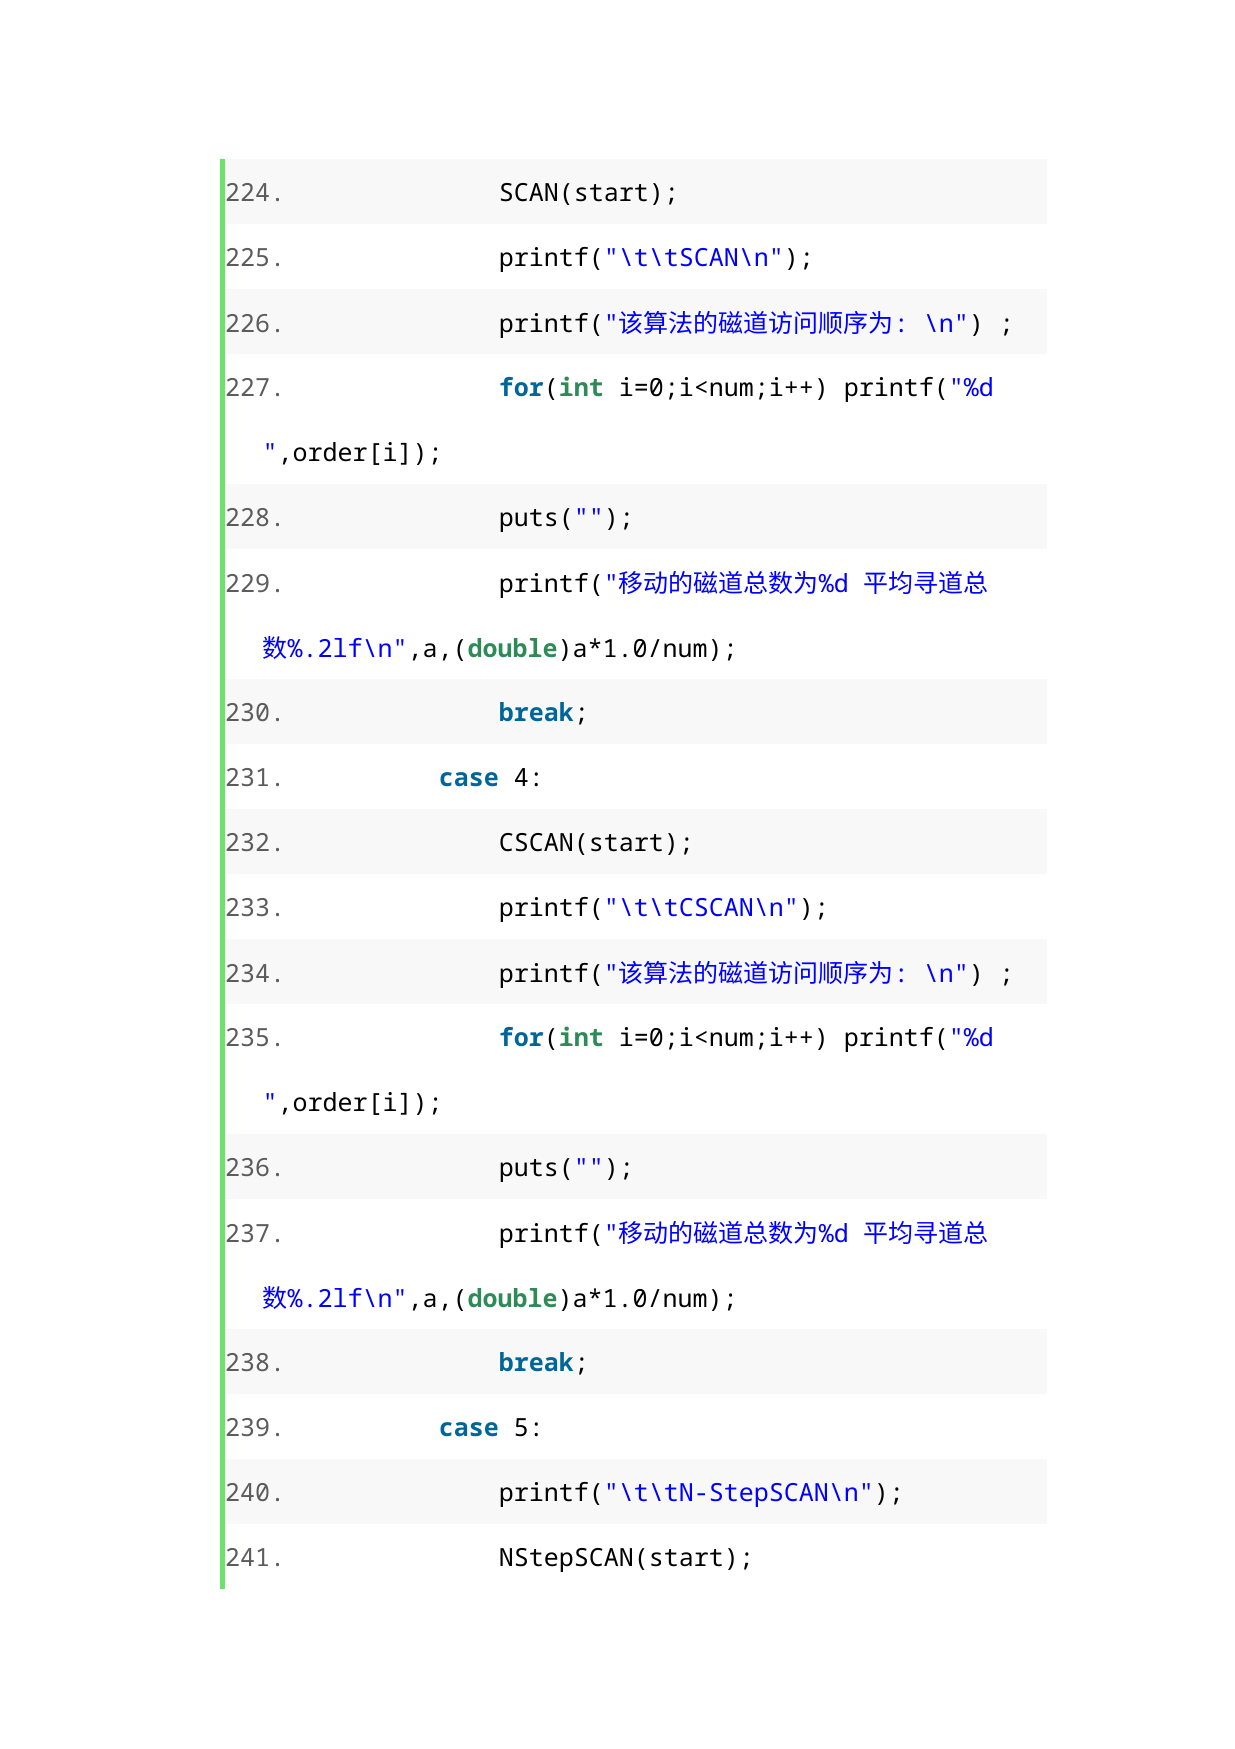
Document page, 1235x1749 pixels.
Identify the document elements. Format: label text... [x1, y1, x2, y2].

list NStepSCAN(start); [225, 1524, 1047, 1589]
list for(int i=0;i<num;i++) printf("%d ",order[i]); [225, 354, 1047, 484]
list SCAN(start); [225, 159, 1047, 224]
list printf("\t\tN-StepSCAN\n"); [225, 1459, 1047, 1524]
list printf("\t\tCSCAN\n"); [225, 874, 1047, 939]
list puts(""); [225, 1134, 1047, 1199]
list break; [225, 1329, 1047, 1394]
list CSCAN(start); [225, 809, 1047, 874]
list printf("该算法的磁道访问顺序为: \n") ; [225, 939, 1047, 1004]
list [225, 1199, 1047, 1329]
list for(int i=0;i<num;i++) printf("%d ",order[i]); [225, 1004, 1047, 1134]
list case 5: [225, 1394, 1047, 1459]
list puts(""); [225, 484, 1047, 549]
list printf("\t\tSCAN\n"); [225, 224, 1047, 289]
list case 4: [225, 744, 1047, 809]
list break; [225, 679, 1047, 744]
list printf("移动的磁道总数为%d 平均寻道总数%.2lf\n",a,(double)a*1.0/num); [225, 549, 1047, 679]
list printf("该算法的磁道访问顺序为: \n") ; [225, 289, 1047, 354]
